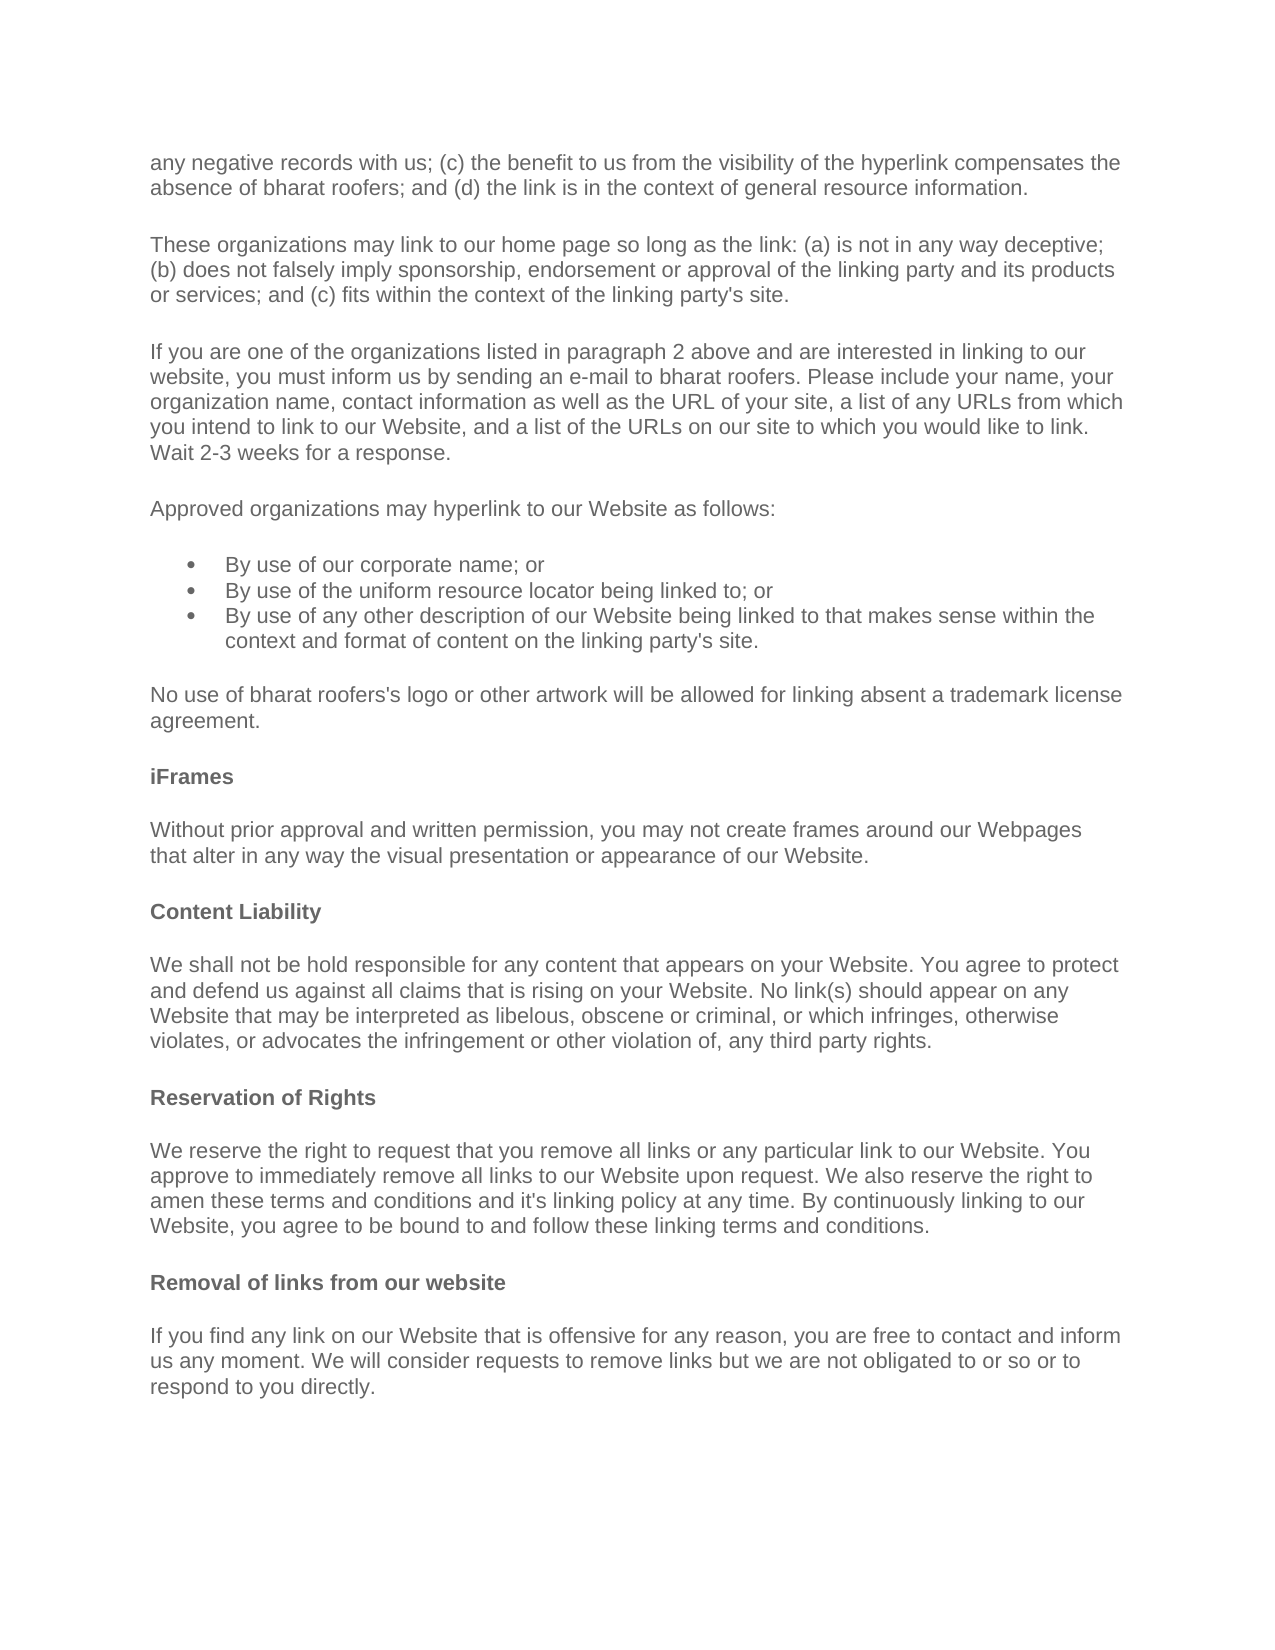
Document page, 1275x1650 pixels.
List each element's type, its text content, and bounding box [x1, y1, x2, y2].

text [150, 150, 1125, 200]
text Approved organizations may hyperlink to our Website as follows: [150, 496, 1125, 521]
text We shall not be hold responsible for any content that appears on your Website. You agree to protect and defend us against all claims that is rising on your Website. No link(s) should appear on any Website that may be interpreted as libelous, obscene or criminal, or which infringes, otherwise violates, or advocates the infringement or other violation of, any third party rights. [150, 952, 1125, 1053]
list By use of the uniform resource locator being linked to; or [187, 577, 1125, 603]
text Content Liability [150, 899, 1125, 924]
text Without prior approval and written permission, you may not create frames around our Webpages that alter in any way the visual presentation or appearance of our Website. [150, 817, 1125, 868]
text No use of bharat roofers's logo or other artwork will be allowed for linking absent a trademark license agreement. [150, 682, 1125, 733]
list By use of our corporate name; or [187, 552, 1125, 577]
text If you find any link on our Website that is offensive for any reason, you are free to contact and inform us any moment. We will consider requests to remove links but we are not obligated to or so or to respond to you directly. [150, 1323, 1125, 1399]
text Reservation of Rights [150, 1084, 1125, 1109]
text Removal of links from our website [150, 1270, 1125, 1295]
text If you are one of the organizations listed in paragraph 2 above and are interested in linking to our website, you must inform us by sending an e-mail to bharat roofers. Please include your name, your organization name, contact information as well as the URL of your site, a list of any URLs from which you intend to link to our Website, and a list of the URLs on our site to which you would like to link. Wait 2-3 weeks for a response. [150, 338, 1125, 464]
list By use of any other description of our Website being linked to that makes sense within the context and format of content on the linking party's site. [187, 603, 1125, 653]
text We reserve the right to request that you remove all links or any particular link to our Website. You approve to immediately remove all links to our Website upon request. We also reserve the right to amen these terms and conditions and it's linking policy at any time. By continuously linking to our Website, you agree to be bound to and follow these linking terms and conditions. [150, 1138, 1125, 1238]
text iFrames [150, 764, 1125, 789]
text These organizations may link to our home page so long as the link: (a) is not in any way deceptive; (b) does not falsely imply sponsorship, endorsement or approval of the linking party and its products or services; and (c) fits within the context of the linking party's site. [150, 232, 1125, 307]
